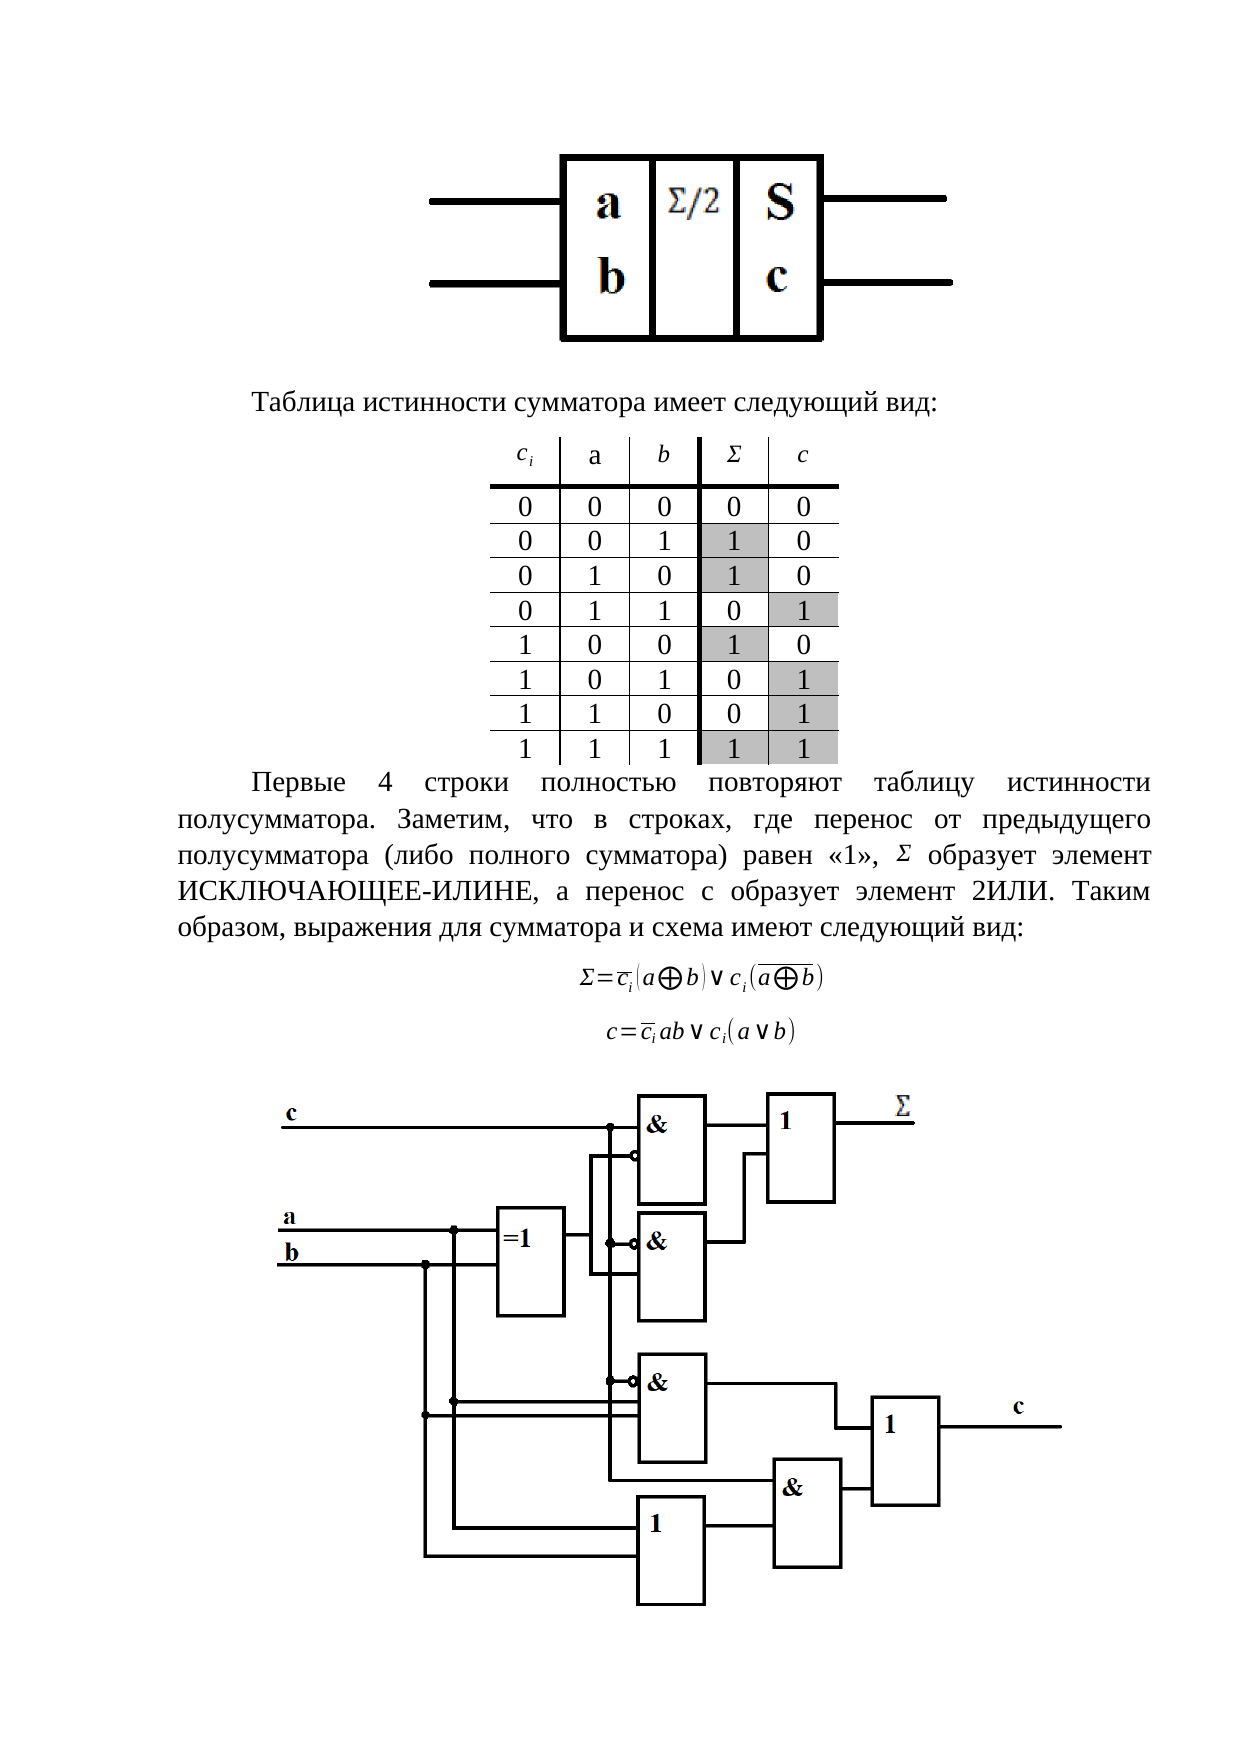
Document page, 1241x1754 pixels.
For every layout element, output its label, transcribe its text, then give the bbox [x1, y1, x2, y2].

table_cell 0 [630, 627, 697, 661]
text Таблица истинности сумматора имеет следующий вид: [177, 384, 1152, 418]
table_cell 0 [702, 593, 768, 626]
table_cell 0 [630, 489, 697, 522]
table_cell 1 [702, 731, 768, 764]
table_cell 1 [490, 662, 559, 695]
table_cell 1 [630, 524, 697, 557]
table_cell 1 [702, 524, 768, 557]
table_cell 0 [490, 489, 559, 522]
picture [248, 1067, 1080, 1614]
table_cell 1 [490, 627, 559, 661]
table_cell 1 [702, 627, 768, 661]
table_cell 0 [702, 696, 768, 730]
table_cell 0 [769, 558, 838, 592]
table_cell 1 [769, 696, 838, 730]
table_cell 0 [769, 627, 838, 661]
table_header [702, 437, 768, 484]
table_cell 0 [561, 662, 629, 695]
table_cell 0 [490, 524, 559, 557]
table_header [490, 437, 559, 484]
table_cell 1 [561, 696, 629, 730]
text Первые 4 строки полностью повторяют таблицу истинности полусумматора. Заметим, что в строках, где перенос от предыдущего полусумматора (либо полного сумматора) равен «1», образует элемент ИСКЛЮЧАЮЩЕЕ-ИЛИНЕ, а перенос с образует элемент 2ИЛИ. Таким образом, выражения для сумматора и схема имеют следующий вид: [177, 764, 1152, 943]
table_cell 1 [490, 696, 559, 730]
table_header [630, 437, 697, 484]
picture [407, 118, 996, 366]
table_cell 0 [702, 662, 768, 695]
table_cell 1 [561, 558, 629, 592]
table_cell 0 [490, 558, 559, 592]
table_cell 1 [769, 662, 838, 695]
table_cell 0 [561, 627, 629, 661]
table_cell 0 [490, 593, 559, 626]
table_cell 1 [630, 731, 697, 764]
table_cell 1 [630, 662, 697, 695]
table_cell 1 [561, 731, 629, 764]
table_cell 0 [702, 489, 768, 522]
table_cell 0 [630, 558, 697, 592]
table_header [769, 437, 838, 484]
table_cell 1 [769, 593, 838, 626]
table_cell 0 [561, 524, 629, 557]
table_cell 1 [769, 731, 838, 764]
table_cell 0 [769, 489, 838, 522]
table_cell 0 [630, 696, 697, 730]
table_cell 1 [630, 593, 697, 626]
table_header a [561, 437, 629, 484]
table_cell 0 [769, 524, 838, 557]
table_cell 1 [490, 731, 559, 764]
table_cell 1 [702, 558, 768, 592]
table_cell 1 [561, 593, 629, 626]
table_cell 0 [561, 489, 629, 522]
